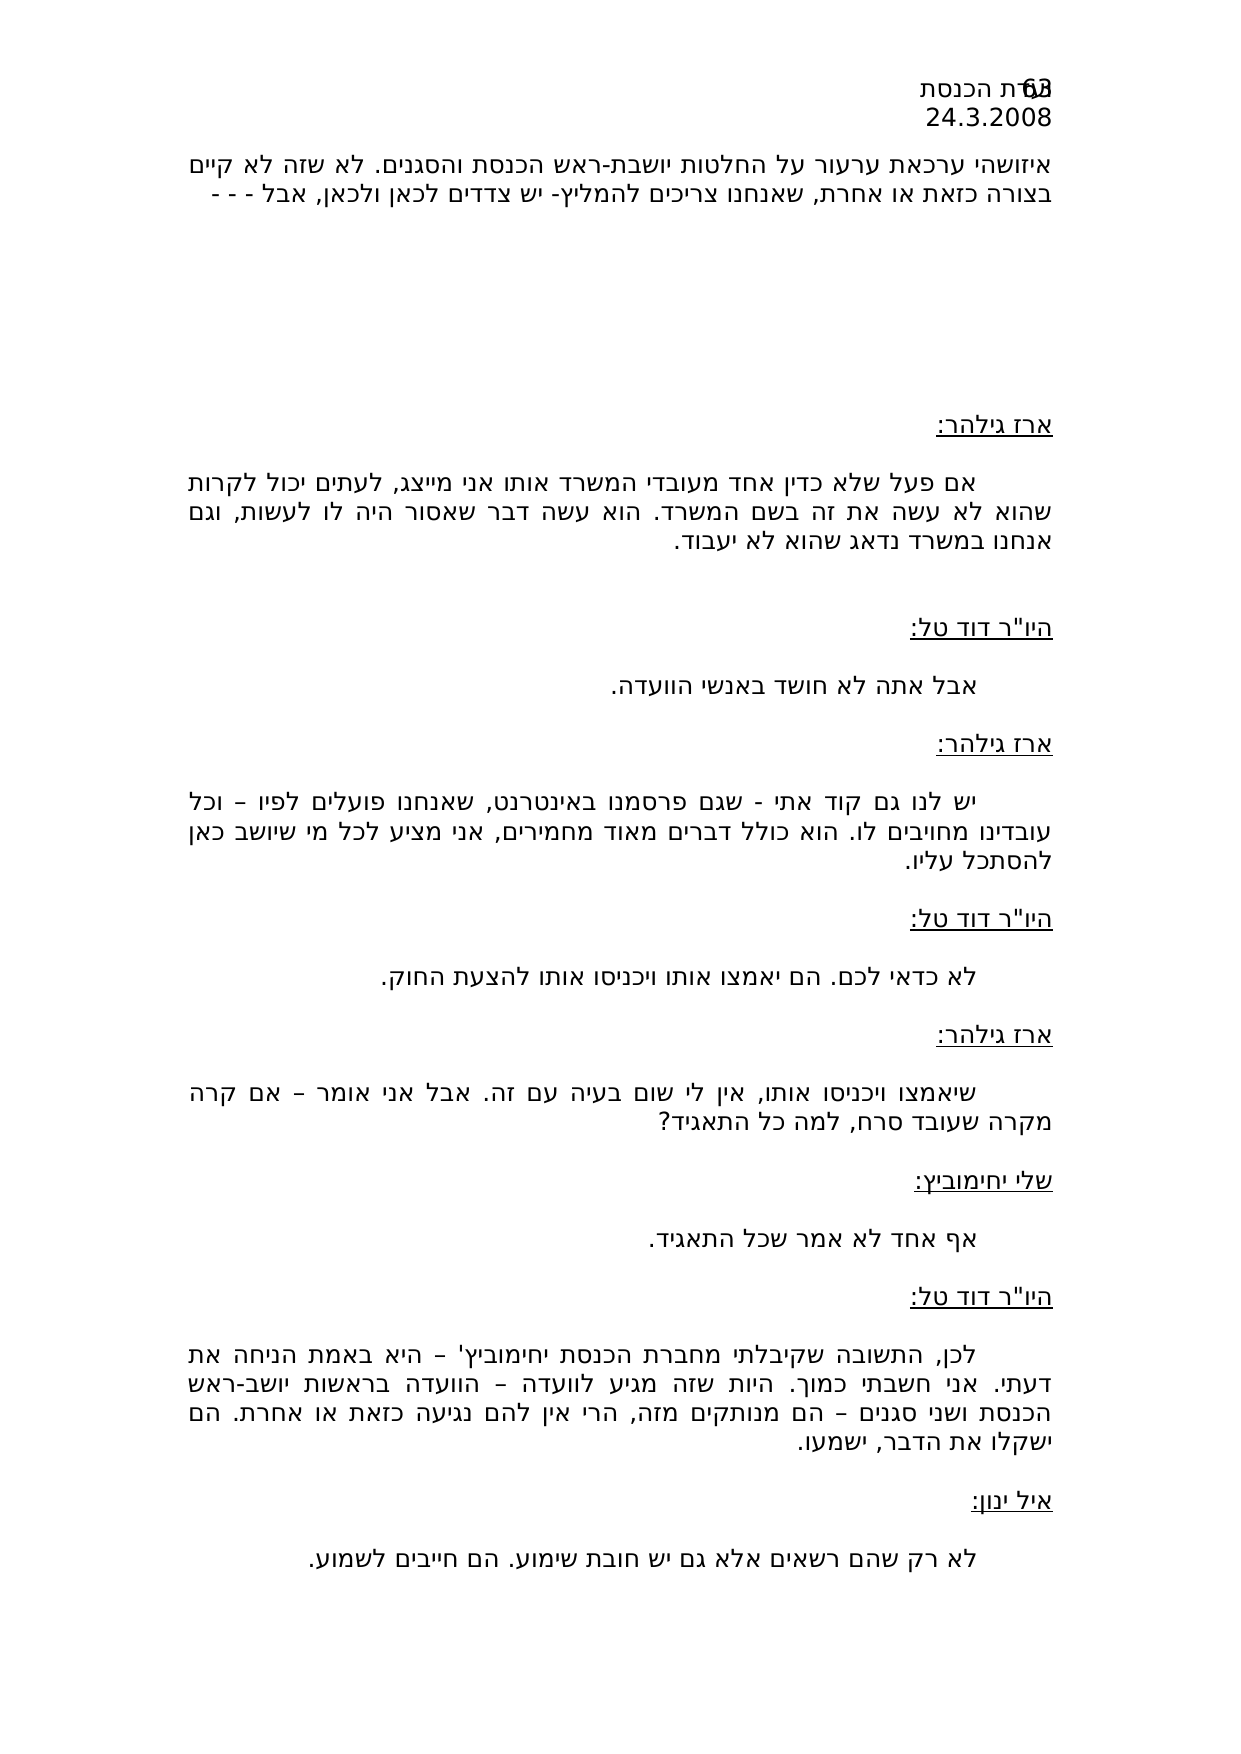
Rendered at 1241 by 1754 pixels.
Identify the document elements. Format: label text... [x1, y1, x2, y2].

text יש לנו גם קוד אתי - שגם פרסמנו באינטרנט, שאנחנו פועלים לפיו – וכל עובדינו מחויבים לו. הוא כולל דברים מאוד מחמירים, אני מציע לכל מי שיושב כאן להסתכל עליו. [187, 787, 1053, 875]
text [187, 150, 1053, 208]
text ארז גילהר: [187, 381, 1053, 439]
text לא רק שהם רשאים אלא גם יש חובת שימוע. הם חייבים לשמוע. [187, 1544, 1053, 1573]
text שיאמצו ויכניסו אותו, אין לי שום בעיה עם זה. אבל אני אומר – אם קרה מקרה שעובד סרח, למה כל התאגיד? [187, 1078, 1053, 1137]
text אף אחד לא אמר שכל התאגיד. [187, 1224, 1053, 1253]
text היו"ר דוד טל: [187, 1253, 1053, 1311]
subtitle שלי יחימוביץ: [187, 1137, 1053, 1195]
text לכן, התשובה שקיבלתי מחברת הכנסת יחימוביץ' – היא באמת הניחה את דעתי. אני חשבתי כמוך. היות שזה מגיע לוועדה – הוועדה בראשות יושב-ראש הכנסת ושני סגנים – הם מנותקים מזה, הרי אין להם נגיעה כזאת או אחרת. הם ישקלו את הדבר, ישמעו. [187, 1340, 1053, 1457]
text ארז גילהר: [187, 700, 1053, 759]
text היו"ר דוד טל: [187, 613, 1053, 642]
text אם פעל שלא כדין אחד מעובדי המשרד אותו אני מייצג, לעתים יכול לקרות שהוא לא עשה את זה בשם המשרד. הוא עשה דבר שאסור היה לו לעשות, וגם אנחנו במשרד נדאג שהוא לא יעבוד. [187, 468, 1053, 555]
text איל ינון: [187, 1457, 1053, 1515]
text לא כדאי לכם. הם יאמצו אותו ויכניסו אותו להצעת החוק. [187, 962, 1053, 991]
text אבל אתה לא חושד באנשי הוועדה. [187, 671, 1053, 700]
text היו"ר דוד טל: [187, 875, 1053, 933]
text ארז גילהר: [187, 991, 1053, 1049]
